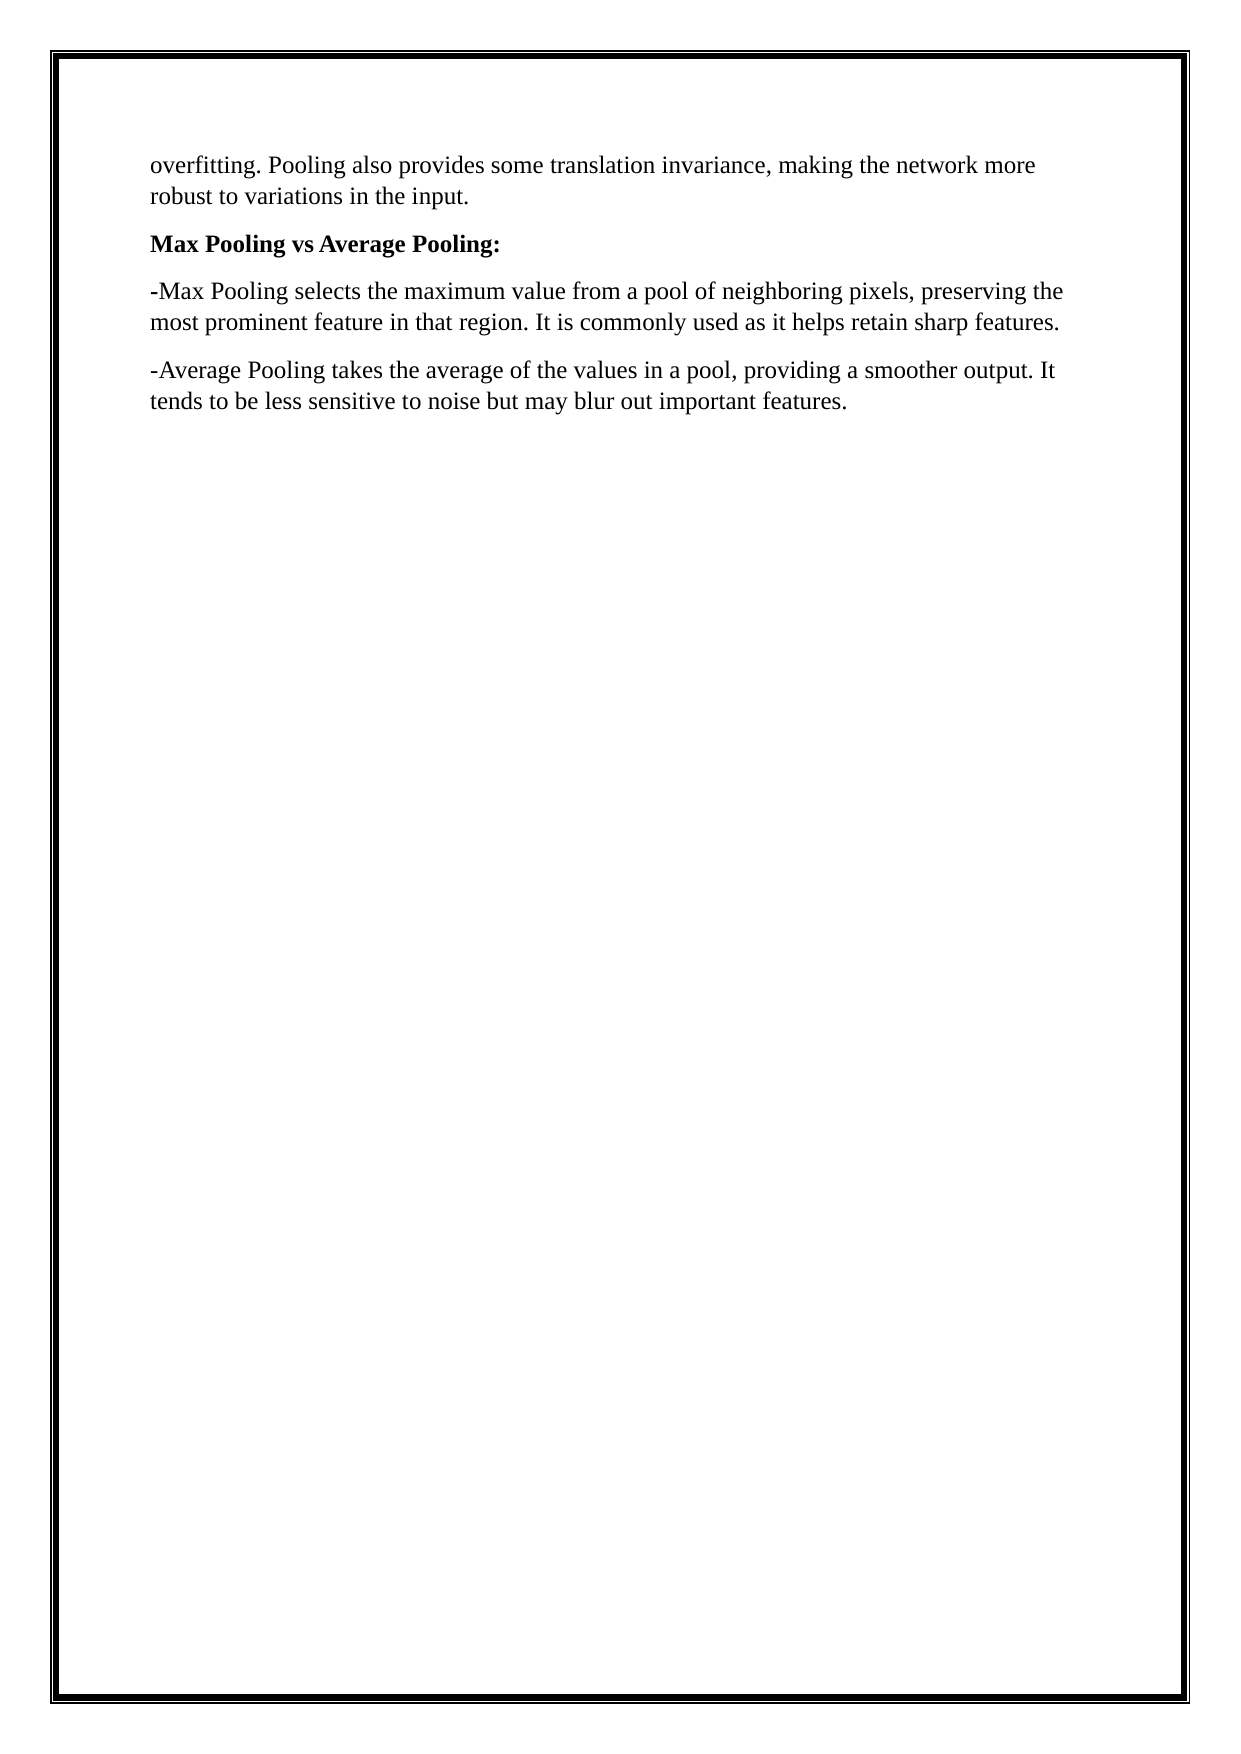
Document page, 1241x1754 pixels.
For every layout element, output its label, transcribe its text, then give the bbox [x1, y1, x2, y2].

text -Max Pooling selects the maximum value from a pool of neighboring pixels, preserving the most prominent feature in that region. It is commonly used as it helps retain sharp features. [150, 276, 1090, 336]
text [150, 150, 1090, 210]
text Max Pooling vs Average Pooling: [150, 229, 1090, 257]
text -Average Pooling takes the average of the values in a pool, providing a smoother output. It tends to be less sensitive to noise but may blur out important features. [150, 355, 1090, 415]
